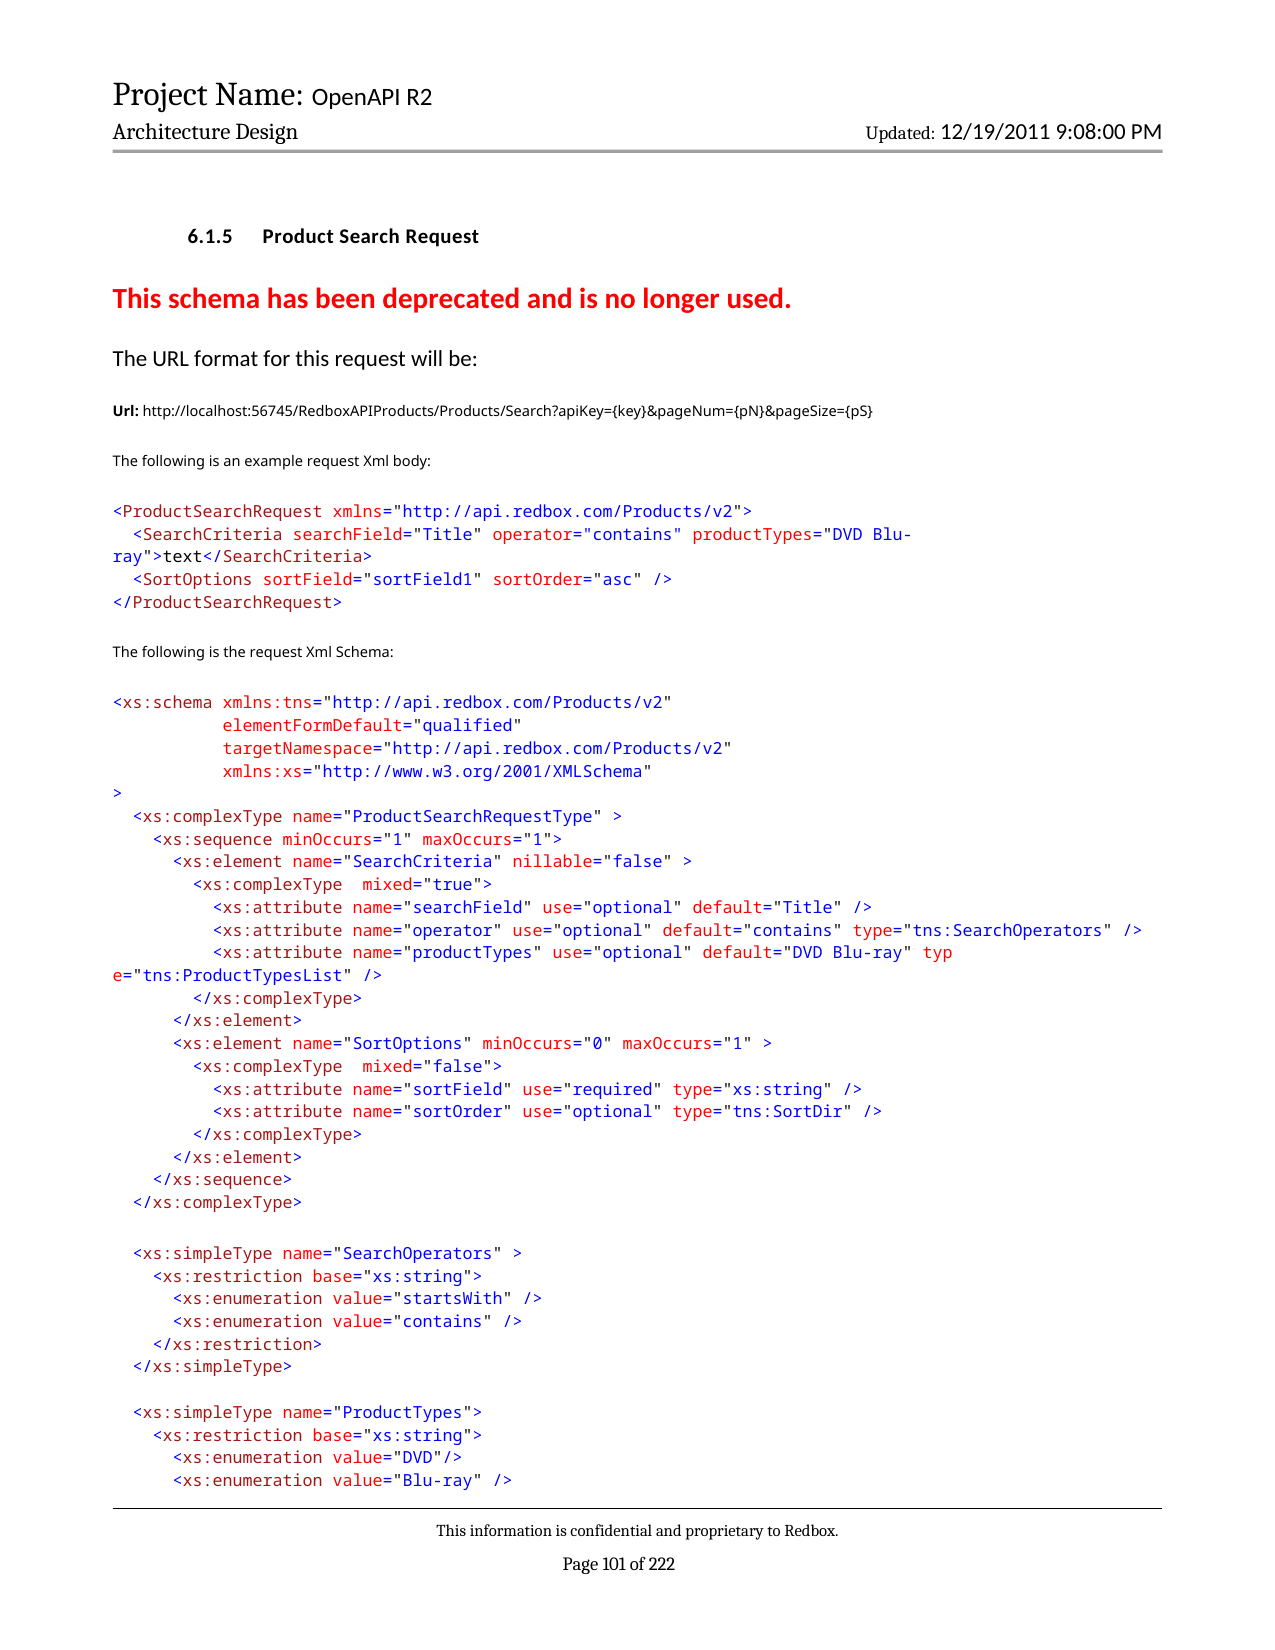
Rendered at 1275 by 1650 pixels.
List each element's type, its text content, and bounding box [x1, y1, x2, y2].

text <xs:complexType name="ProductSearchRequestType" > [112, 805, 1162, 827]
text <xs:attribute name="sortOrder" use="optional" type="tns:SortDir" /> [112, 1100, 1162, 1123]
text <xs:simpleType name="SearchOperators" > [112, 1241, 1162, 1264]
text > [112, 782, 1162, 805]
text The following is an example request Xml body: [112, 450, 1162, 470]
text <xs:enumeration value="startsWith" /> [112, 1287, 1162, 1309]
text </xs:complexType> [112, 986, 1162, 1009]
text <xs:restriction base="xs:string"> [112, 1423, 1162, 1446]
text <xs:simpleType name="ProductTypes"> [112, 1400, 1162, 1423]
text <xs:attribute name="operator" use="optional" default="contains" type="tns:SearchOperators" /> [112, 918, 1162, 941]
text <ProductSearchRequest xmlns="http://api.redbox.com/Products/v2"> <SearchCriteria searchField="Title" operator="contains" productTypes="DVD Blu-ray">text</SearchCriteria> <SortOptions sortField="sortField1" sortOrder="asc" /> </ProductSearchRequest> [112, 499, 1162, 613]
text <xs:attribute name="sortField" use="required" type="xs:string" /> [112, 1077, 1162, 1100]
text <xs:enumeration value="contains" /> [112, 1309, 1162, 1332]
text <xs:complexType mixed="true"> [112, 873, 1162, 896]
text <xs:element name="SortOptions" minOccurs="0" maxOccurs="1" > [112, 1032, 1162, 1054]
text <xs:schema xmlns:tns="http://api.redbox.com/Products/v2" [112, 691, 1162, 714]
text xmlns:xs="http://www.w3.org/2001/XMLSchema" [112, 759, 1162, 782]
text </xs:complexType> [112, 1123, 1162, 1145]
text <xs:enumeration value="Blu-ray" /> [112, 1468, 1162, 1491]
text </xs:element> [112, 1145, 1162, 1168]
text elementFormDefault="qualified" [112, 714, 1162, 737]
text </xs:complexType> [112, 1191, 1162, 1213]
text </xs:restriction> [112, 1332, 1162, 1355]
text <xs:restriction base="xs:string"> [112, 1264, 1162, 1287]
subtitle Product Search Request [187, 224, 1162, 249]
text <xs:attribute name="searchField" use="optional" default="Title" /> [112, 896, 1162, 918]
text Url: http://localhost:56745/RedboxAPIProducts/Products/Search?apiKey={key}&pageNum={pN}&pageSize={pS} [112, 401, 1162, 421]
text <xs:enumeration value="DVD"/> [112, 1446, 1162, 1468]
text <xs:sequence minOccurs="1" maxOccurs="1"> [112, 827, 1162, 850]
text </xs:simpleType> [112, 1355, 1162, 1378]
text The following is the request Xml Schema: [112, 642, 1162, 662]
text </xs:sequence> [112, 1168, 1162, 1191]
text <xs:attribute name="productTypes" use="optional" default="DVD Blu-ray" type="tns:ProductTypesList" /> [112, 941, 1162, 986]
text This schema has been deprecated and is no longer used. [112, 280, 1162, 316]
text </xs:element> [112, 1009, 1162, 1032]
text targetNamespace="http://api.redbox.com/Products/v2" [112, 737, 1162, 759]
text The URL format for this request will be: [112, 344, 1162, 372]
text <xs:complexType mixed="false"> [112, 1054, 1162, 1077]
text <xs:element name="SearchCriteria" nillable="false" > [112, 850, 1162, 873]
